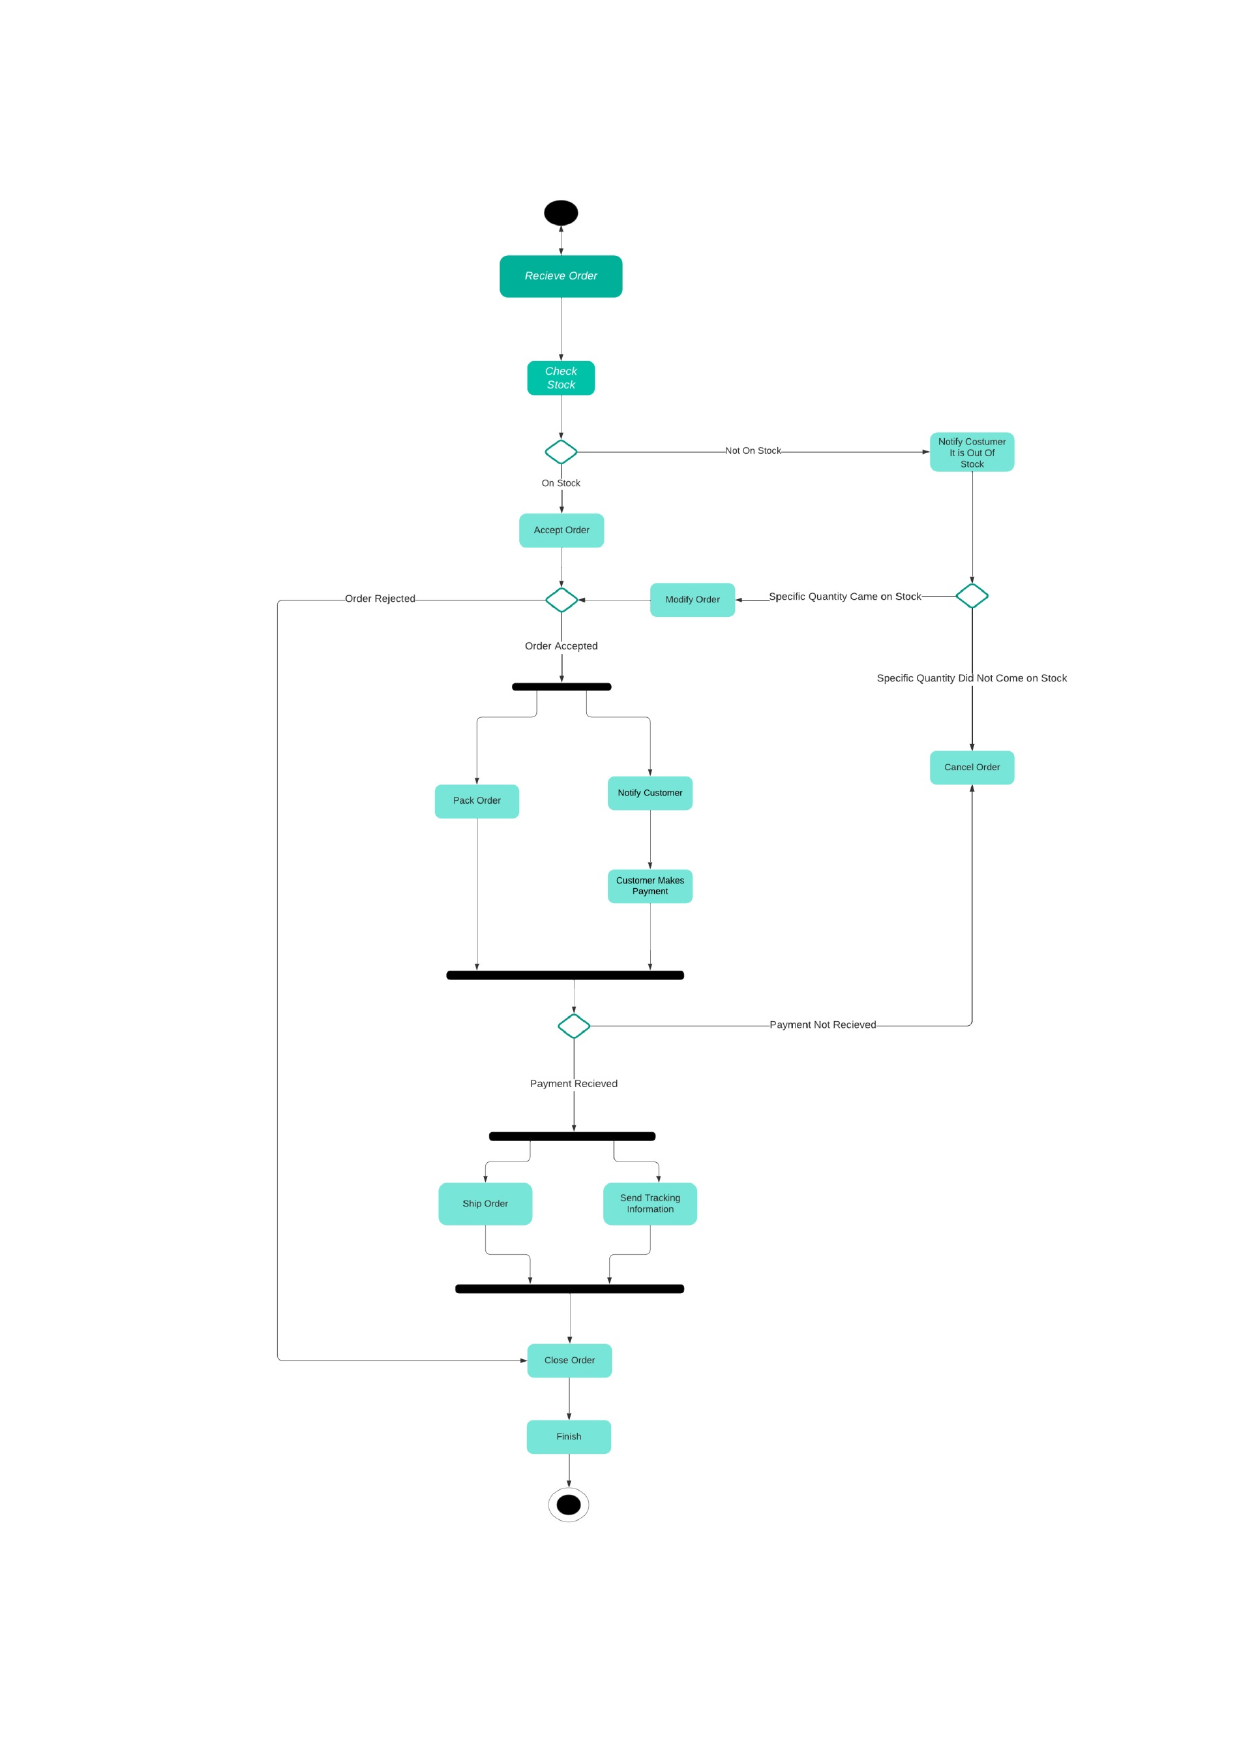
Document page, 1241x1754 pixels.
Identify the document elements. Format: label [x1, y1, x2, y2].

picture [150, 150, 1091, 1596]
